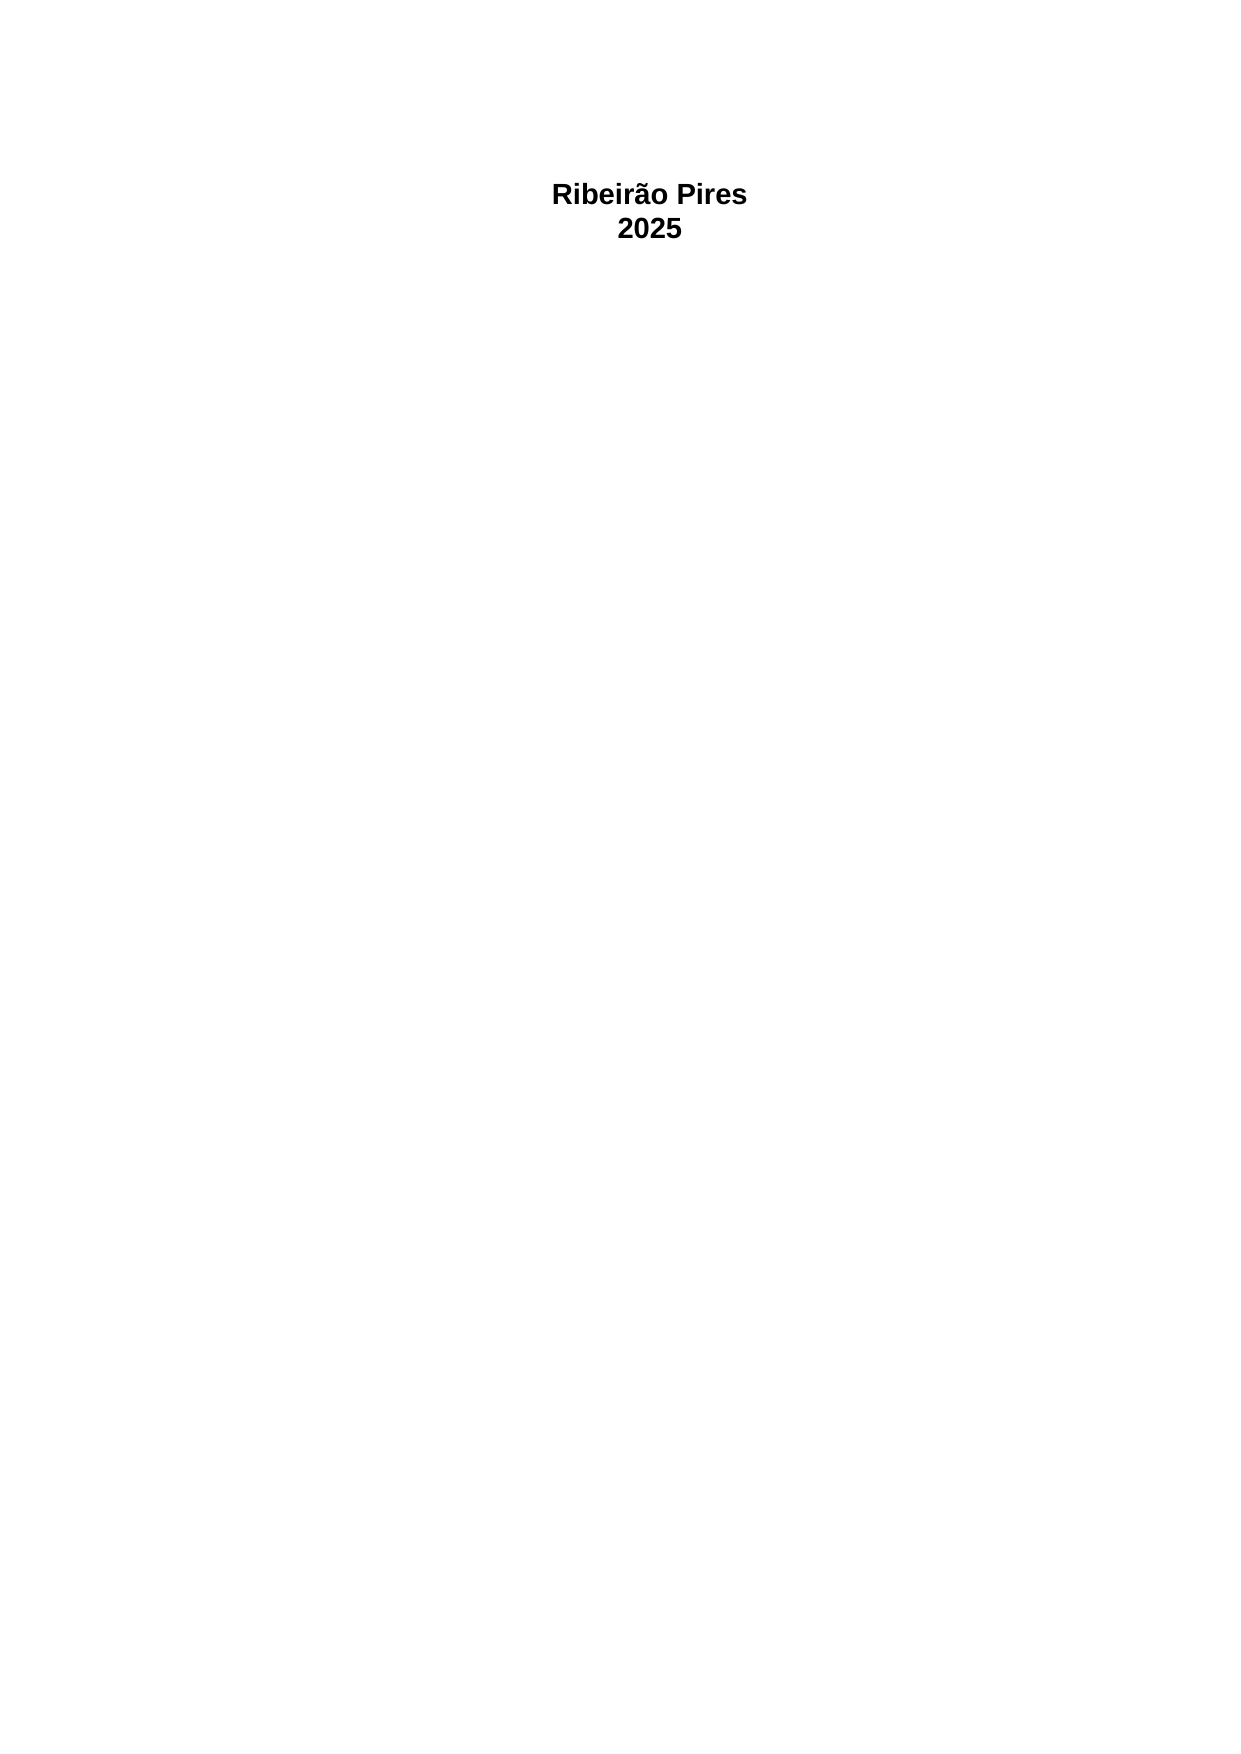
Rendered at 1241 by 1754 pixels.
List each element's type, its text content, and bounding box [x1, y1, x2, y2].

text Ribeirão Pires [177, 177, 1122, 211]
text 2025 [177, 211, 1122, 244]
